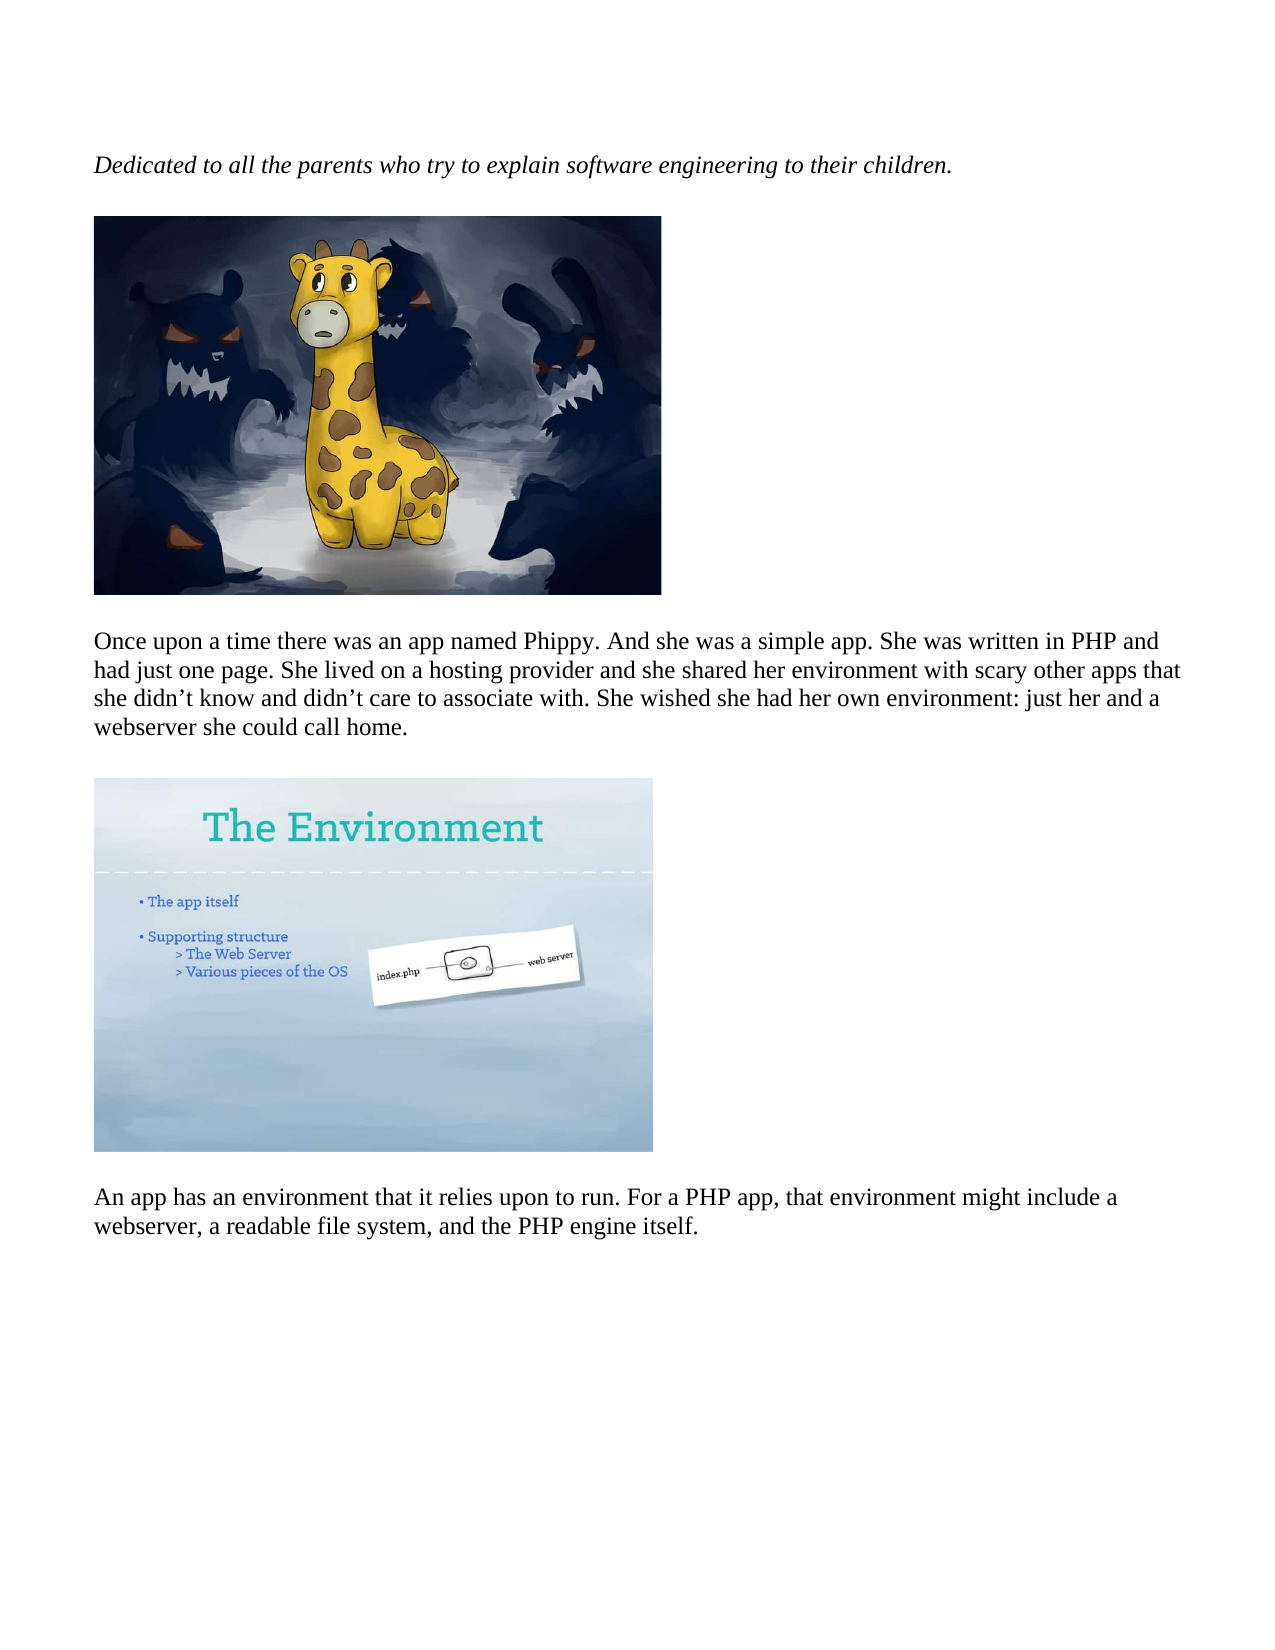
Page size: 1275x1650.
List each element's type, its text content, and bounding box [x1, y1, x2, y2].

text Once upon a time there was an app named Phippy. And she was a simple app. She was written in PHP and had just one page. She lived on a hosting provider and she shared her environment with scary other apps that she didn’t know and didn’t care to associate with. She wished she had her own environment: just her and a webserver she could call home. [94, 626, 1191, 741]
picture [93, 216, 662, 595]
text An app has an environment that it relies upon to run. For a PHP app, that environment might include a webserver, a readable file system, and the PHP engine itself. [94, 1182, 1191, 1240]
picture [93, 778, 654, 1152]
text Dedicated to all the parents who try to explain software engineering to their children. [94, 150, 1191, 179]
